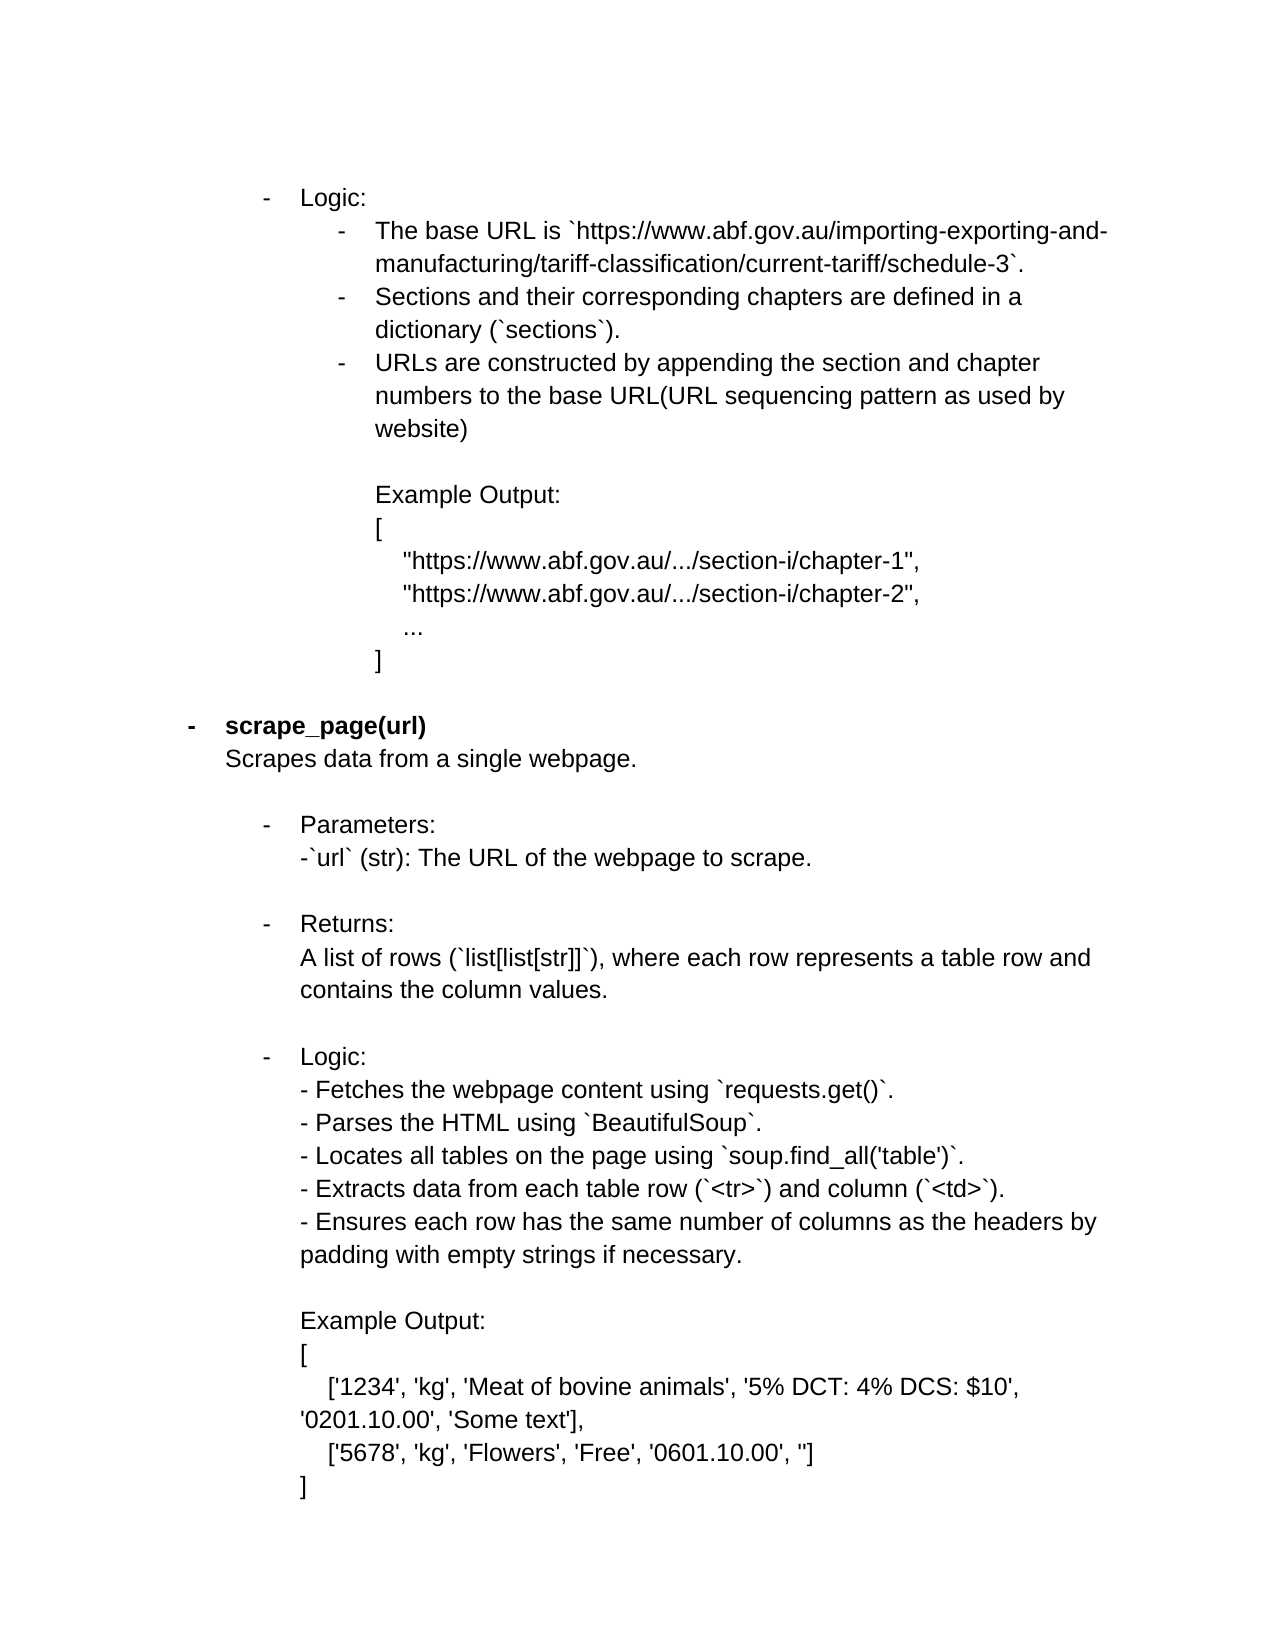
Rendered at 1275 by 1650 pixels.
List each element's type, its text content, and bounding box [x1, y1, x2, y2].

text Example Output: [300, 1306, 1125, 1334]
text ] [375, 645, 1125, 674]
list scrape_page(url) [187, 711, 1125, 740]
list Sections and their corresponding chapters are defined in a dictionary (`sections`). [337, 282, 1125, 344]
text - Fetches the webpage content using `requests.get()`. [300, 1074, 1125, 1103]
text ... [375, 612, 1125, 641]
text A list of rows (`list[list[str]]`), where each row represents a table row and contains the column values. [300, 942, 1125, 1004]
text "https://www.abf.gov.au/.../section-i/chapter-2", [375, 579, 1125, 608]
text - Extracts data from each table row (`<tr>`) and column (`<td>`). [300, 1174, 1125, 1202]
text ['5678', 'kg', 'Flowers', 'Free', '0601.10.00', ''] [300, 1438, 1125, 1467]
list Logic: [262, 1042, 1125, 1070]
text [ [300, 1339, 1125, 1367]
text Example Output: [375, 480, 1125, 509]
text - Ensures each row has the same number of columns as the headers by padding with empty strings if necessary. [300, 1207, 1125, 1268]
list Returns: [262, 909, 1125, 938]
list URLs are constructed by appending the section and chapter numbers to the base URL(URL sequencing pattern as used by website) [337, 348, 1125, 443]
list Logic: [262, 183, 1125, 212]
text - Parses the HTML using `BeautifulSoup`. [300, 1108, 1125, 1136]
text Scrapes data from a single webpage. [225, 744, 1125, 773]
text ['1234', 'kg', 'Meat of bovine animals', '5% DCT: 4% DCS: $10', '0201.10.00', 'Some text'], [300, 1372, 1125, 1433]
list Parameters: [262, 810, 1125, 839]
text - Locates all tables on the page using `soup.find_all('table')`. [300, 1141, 1125, 1169]
list The base URL is `https://www.abf.gov.au/importing-exporting-and-manufacturing/tariff-classification/current-tariff/schedule-3`. [337, 216, 1125, 278]
text [ [375, 513, 1125, 542]
text -`url` (str): The URL of the webpage to scrape. [300, 843, 1125, 872]
text ] [300, 1471, 1125, 1499]
text "https://www.abf.gov.au/.../section-i/chapter-1", [375, 546, 1125, 575]
